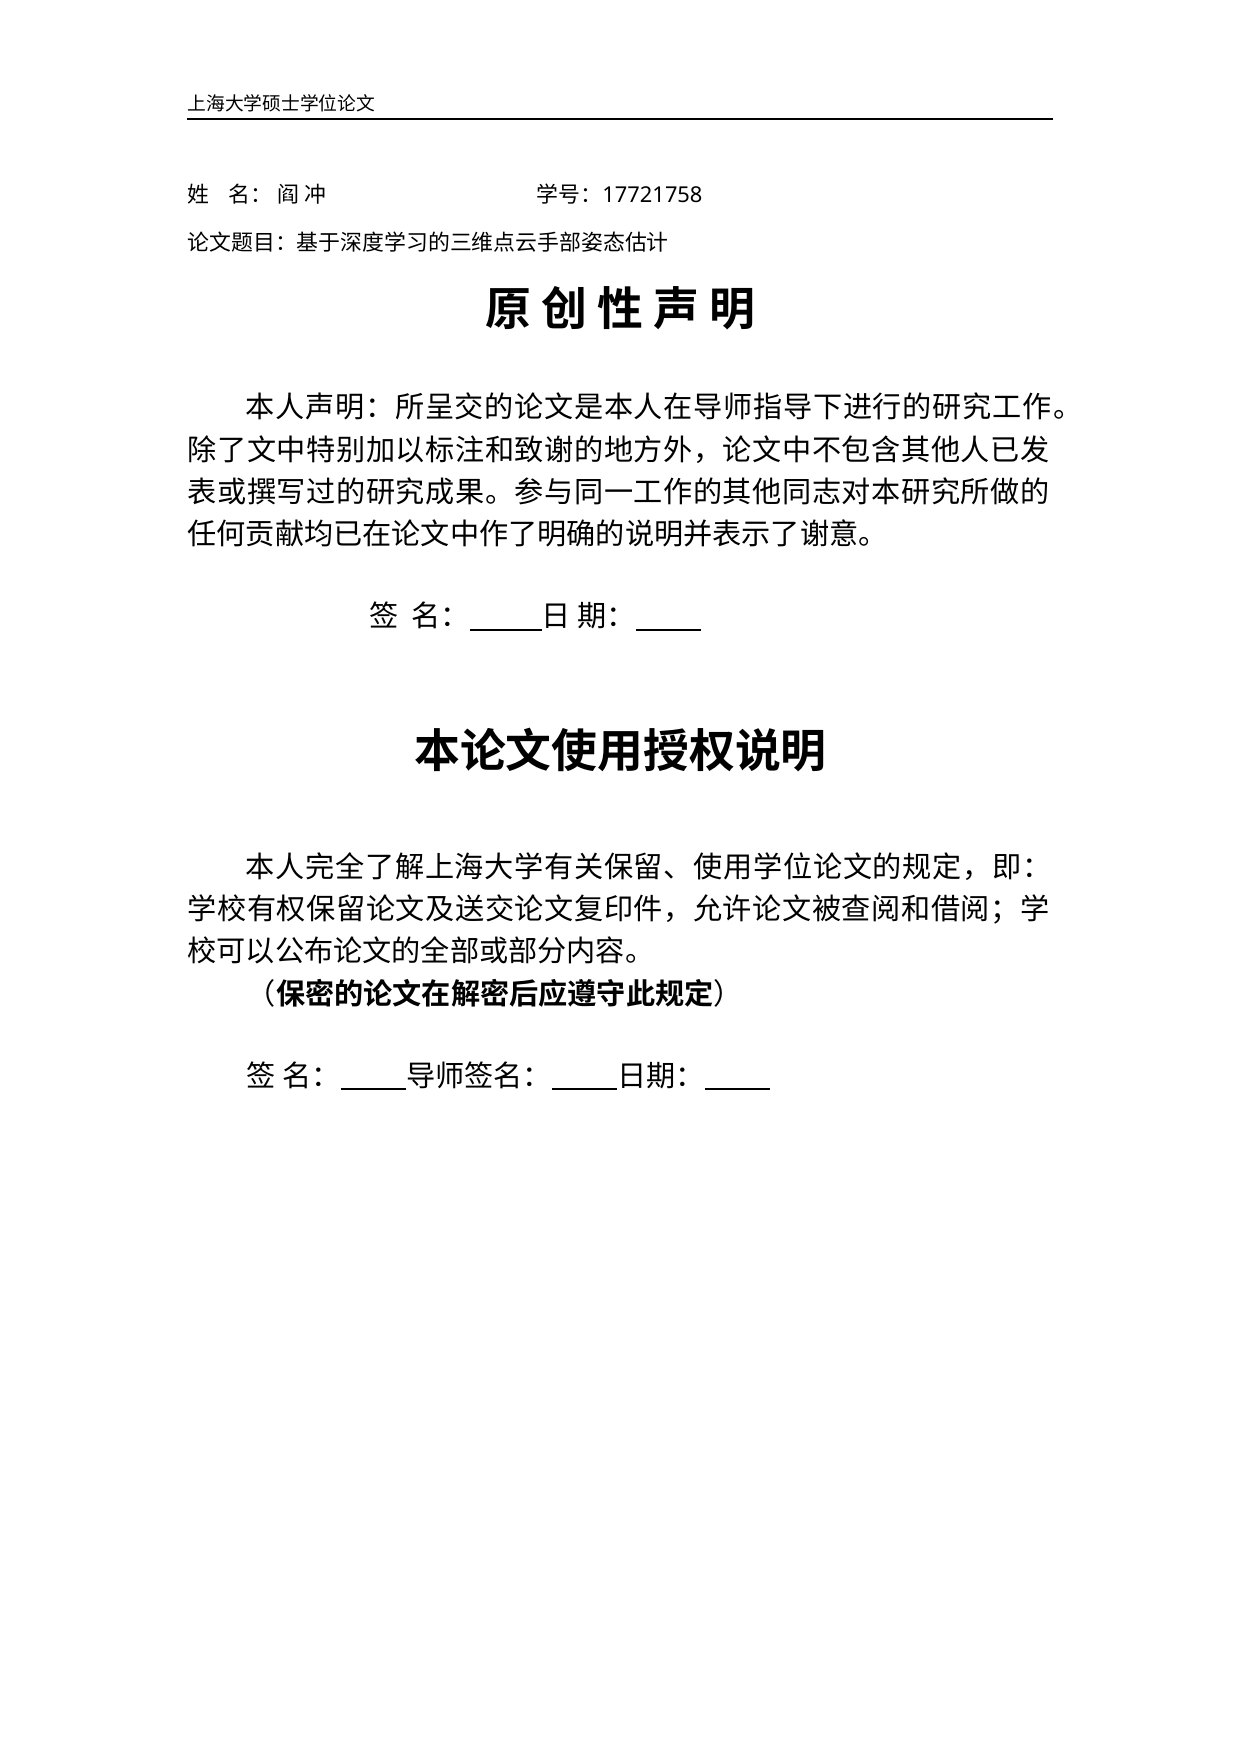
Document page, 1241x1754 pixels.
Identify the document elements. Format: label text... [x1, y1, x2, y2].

text 本人声明：所呈交的论文是本人在导师指导下进行的研究工作。除了文中特别加以标注和致谢的地方外，论文中不包含其他人已发表或撰写过的研究成果。参与同一工作的其他同志对本研究所做的任何贡献均已在论文中作了明确的说明并表示了谢意。 [187, 384, 1053, 553]
text 论文题目：基于深度学习的三维点云手部姿态估计 [187, 225, 1053, 256]
text 签 名： 日 期： [187, 593, 1053, 635]
text 签 名： 导师签名： 日期： [187, 1052, 1053, 1094]
text 原 创 性 声 明 [187, 272, 1053, 339]
text 本人完全了解上海大学有关保留、使用学位论文的规定，即：学校有权保留论文及送交论文复印件，允许论文被查阅和借阅；学校可以公布论文的全部或部分内容。 [187, 843, 1053, 970]
text 本论文使用授权说明 [187, 714, 1053, 781]
text 姓 名： 阎 冲 学号：17721758 [187, 177, 1053, 209]
text （保密的论文在解密后应遵守此规定） [187, 970, 1053, 1012]
